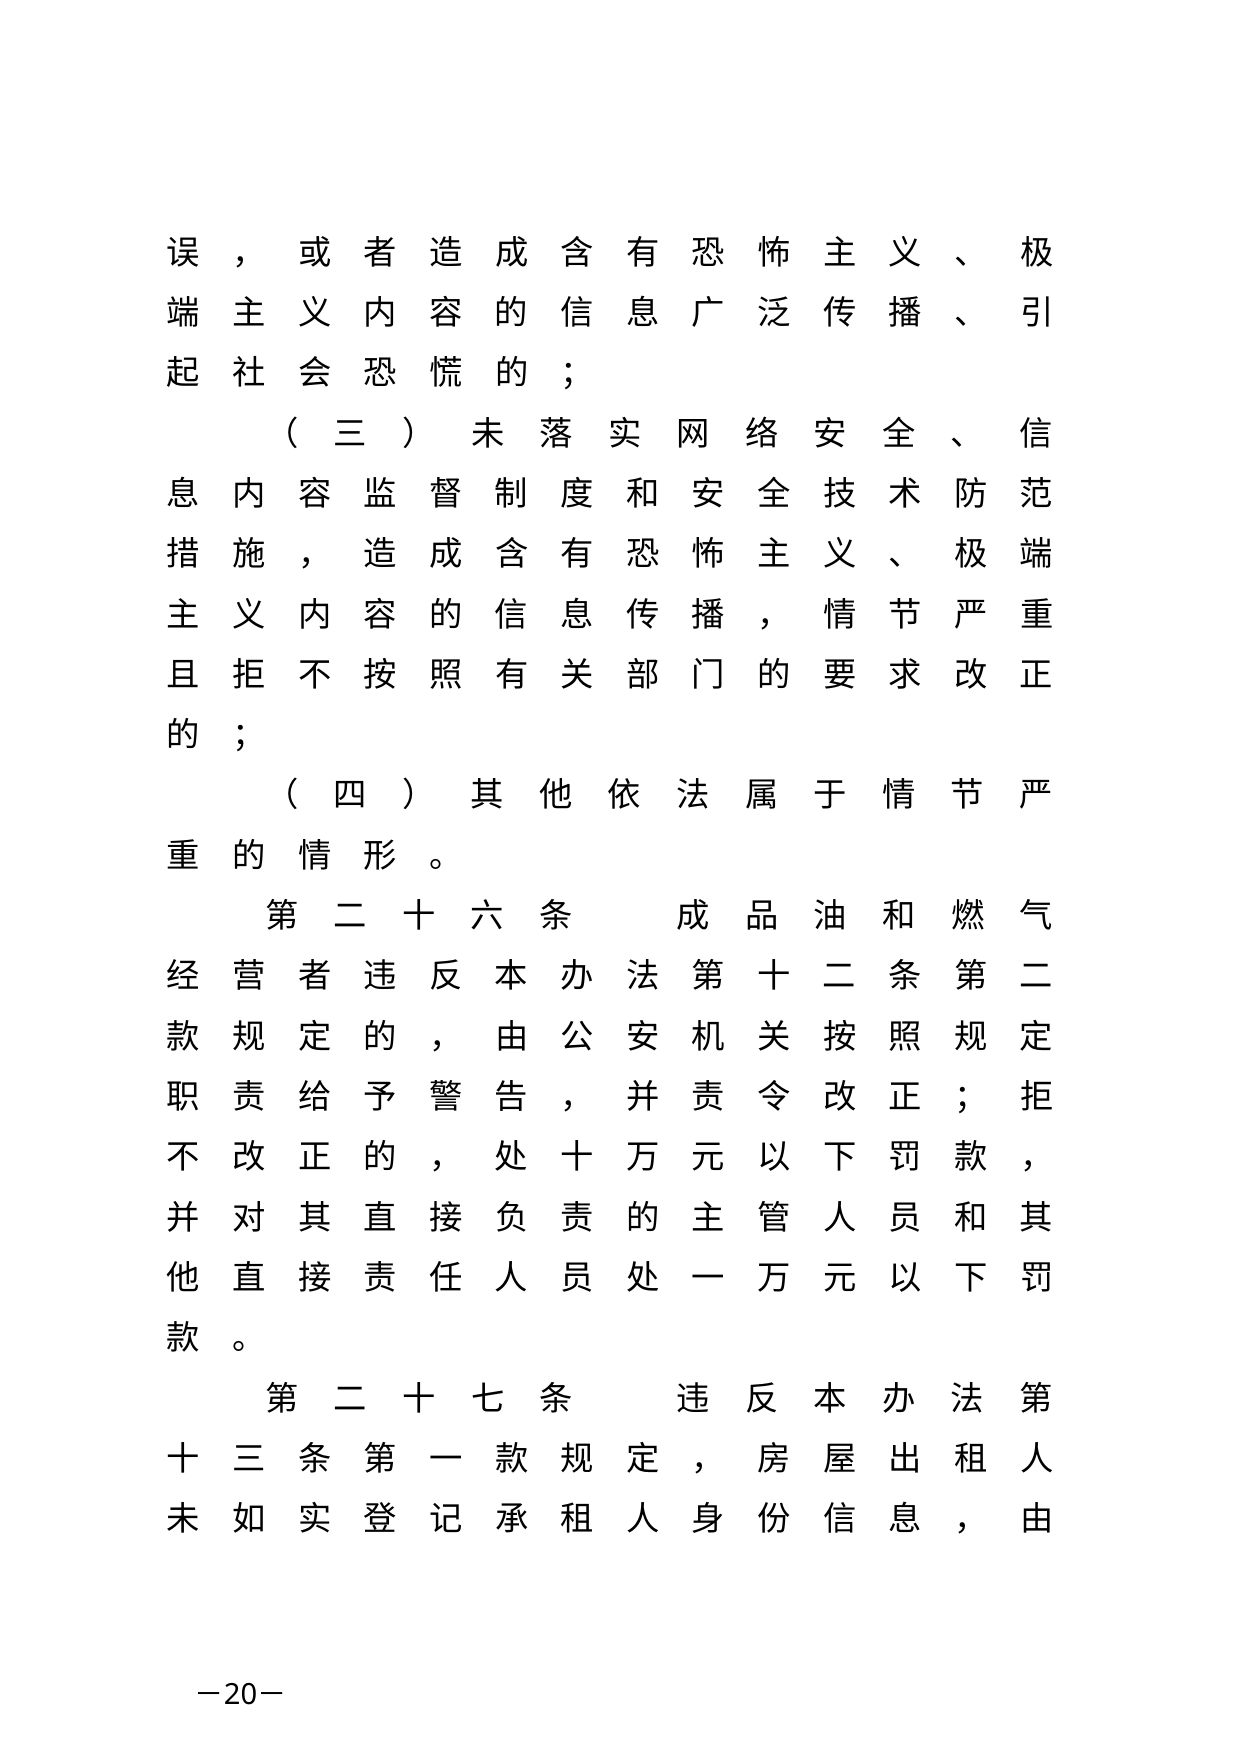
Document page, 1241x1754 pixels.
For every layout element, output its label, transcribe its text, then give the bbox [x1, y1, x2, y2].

text （四）其他依法属于情节严重的情形。 [167, 762, 1085, 883]
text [167, 219, 1085, 400]
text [167, 1365, 1085, 1546]
text （三）未落实网络安全、信息内容监督制度和安全技术防范措施，造成含有恐怖主义、极端主义内容的信息传播，情节严重且拒不按照有关部门的要求改正的； [167, 400, 1085, 762]
text 第二十六条 成品油和燃气经营者违反本办法第十二条第二款规定的，由公安机关按照规定职责给予警告，并责令改正；拒不改正的，处十万元以下罚款，并对其直接负责的主管人员和其他直接责任人员处一万元以下罚款。 [167, 883, 1085, 1365]
